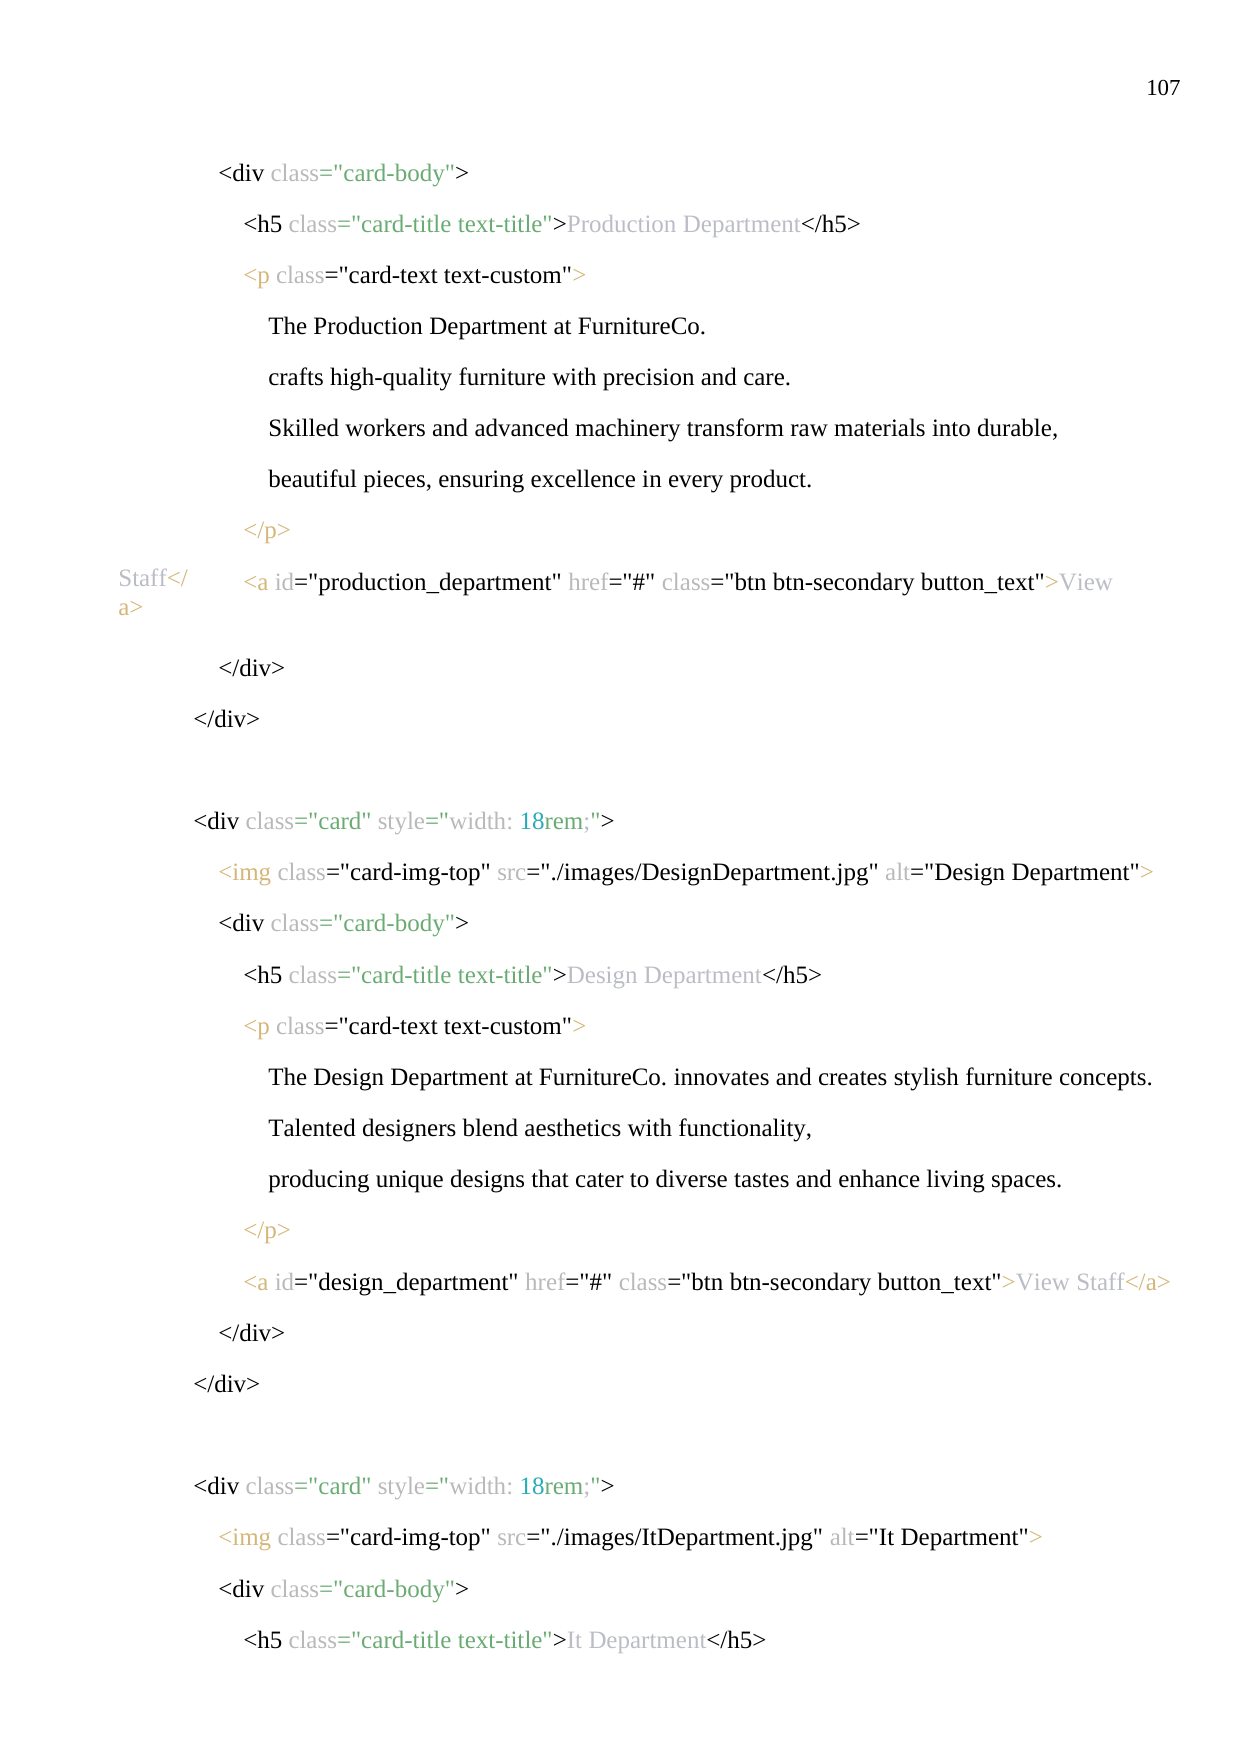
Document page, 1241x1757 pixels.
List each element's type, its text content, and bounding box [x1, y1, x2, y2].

text <p class="card-text text-custom"> [243, 260, 1192, 289]
text Staff</a> [118, 563, 213, 620]
text <a id="design_department" href="#" class="btn btn-secondary button_text">View Staff</a> [243, 1267, 1192, 1296]
text <h5 class="card-title text-title">Production Department</h5> [243, 209, 1192, 237]
text <div class="card" style="width: 18rem;"> [193, 1471, 1192, 1500]
text </div> [193, 1369, 1192, 1398]
text The Design Department at FurnitureCo. innovates and creates stylish furniture concepts. Talented designers blend aesthetics with functionality, [268, 1062, 1192, 1142]
text <a id="production_department" href="#" class="btn btn-secondary button_text">View [243, 567, 1192, 596]
text </div> [193, 704, 1192, 732]
text crafts high-quality furniture with precision and care. [268, 362, 1192, 391]
text producing unique designs that cater to diverse tastes and enhance living spaces. [268, 1164, 1192, 1193]
text <img class="card-img-top" src="./images/ItDepartment.jpg" alt="It Department"> [218, 1522, 1192, 1551]
text <h5 class="card-title text-title">It Department</h5> [243, 1625, 1192, 1653]
text <div class="card" style="width: 18rem;"> [193, 806, 1192, 835]
text </p> [243, 1215, 1192, 1244]
text <div class="card-body"> [218, 1574, 1192, 1602]
text <div class="card-body"> [218, 908, 1192, 937]
text <p class="card-text text-custom"> [243, 1011, 1192, 1039]
text </div> [218, 653, 1192, 681]
text Skilled workers and advanced machinery transform raw materials into durable, beautiful pieces, ensuring excellence in every product. [268, 413, 1141, 493]
text <img class="card-img-top" src="./images/DesignDepartment.jpg" alt="Design Department"> [218, 857, 1192, 886]
text </p> [243, 516, 1192, 544]
text The Production Department at FurnitureCo. [268, 311, 1192, 340]
text </div> [218, 1318, 1192, 1346]
text <div class="card-body"> [218, 158, 1192, 186]
text <h5 class="card-title text-title">Design Department</h5> [243, 960, 1192, 988]
